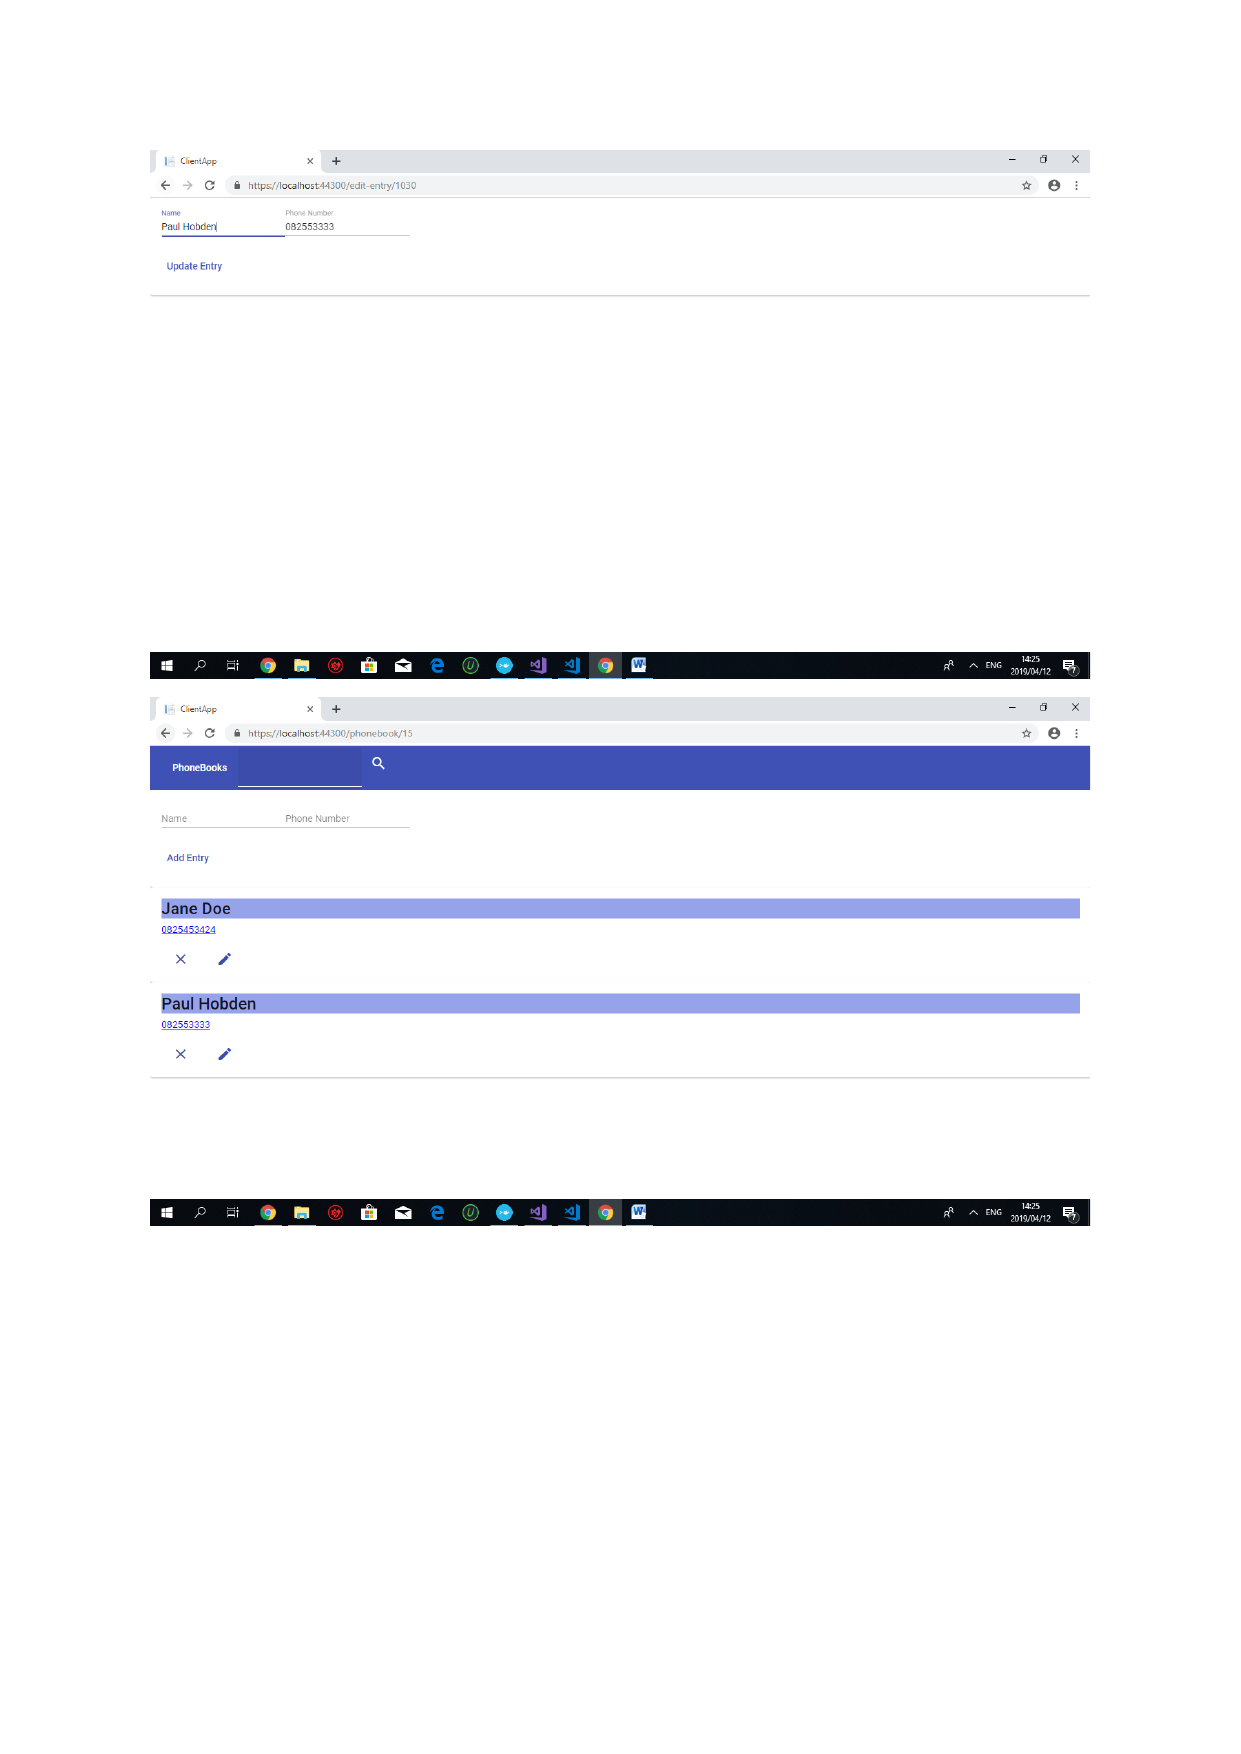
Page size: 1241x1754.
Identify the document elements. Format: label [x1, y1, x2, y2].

picture [150, 697, 1091, 1226]
picture [150, 150, 1091, 679]
